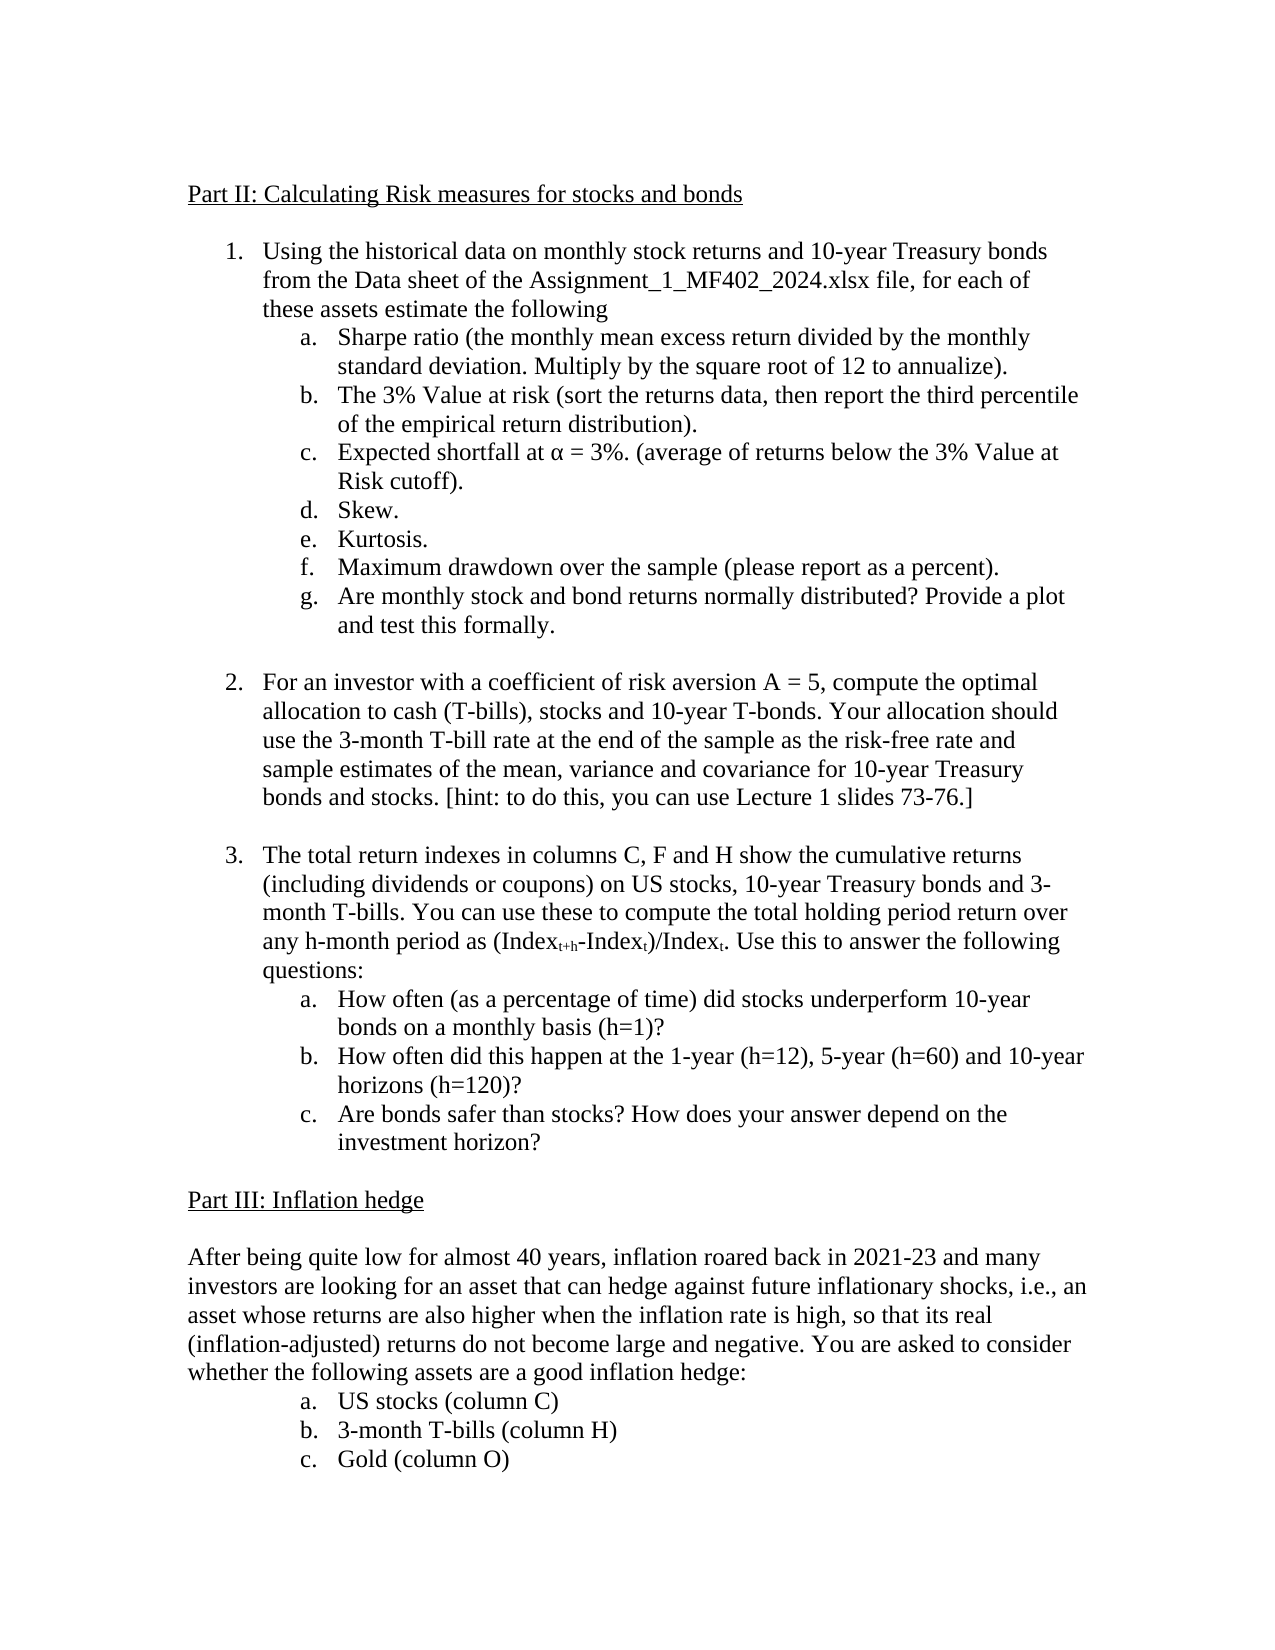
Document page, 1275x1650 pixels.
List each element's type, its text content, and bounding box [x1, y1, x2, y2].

list The total return indexes in columns C, F and H show the cumulative returns (including dividends or coupons) on US stocks, 10-year Treasury bonds and 3-month T-bills. You can use these to compute the total holding period return over any h-month period as (Indext+h-Indext)/Indext. Use this to answer the following questions: [225, 840, 1087, 984]
list 3-month T-bills (column H) [300, 1415, 1087, 1444]
text Part III: Inflation hedge [187, 1185, 1087, 1214]
list Sharpe ratio (the monthly mean excess return divided by the monthly standard deviation. Multiply by the square root of 12 to annualize). [300, 322, 1087, 380]
list Maximum drawdown over the sample (please report as a percent). [300, 552, 1087, 581]
list How often did this happen at the 1-year (h=12), 5-year (h=60) and 10-year horizons (h=120)? [300, 1041, 1087, 1099]
list The 3% Value at risk (sort the returns data, then report the third percentile of the empirical return distribution). [300, 380, 1087, 437]
list Skew. [300, 495, 1087, 524]
list Gold (column O) [300, 1444, 1087, 1472]
list Kurtosis. [300, 524, 1087, 552]
list Are bonds safer than stocks? How does your answer depend on the investment horizon? [300, 1099, 1087, 1156]
text Part II: Calculating Risk measures for stocks and bonds [187, 179, 1087, 207]
list For an investor with a coefficient of risk aversion A = 5, compute the optimal allocation to cash (T-bills), stocks and 10-year T-bonds. Your allocation should use the 3-month T-bill rate at the end of the sample as the risk-free rate and sample estimates of the mean, variance and covariance for 10-year Treasury bonds and stocks. [hint: to do this, you can use Lecture 1 slides 73-76.] [225, 667, 1087, 811]
list Expected shortfall at α = 3%. (average of returns below the 3% Value at Risk cutoff). [300, 437, 1087, 495]
list Using the historical data on monthly stock returns and 10-year Treasury bonds from the Data sheet of the Assignment_1_MF402_2024.xlsx file, for each of these assets estimate the following [225, 236, 1087, 322]
list Are monthly stock and bond returns normally distributed? Provide a plot and test this formally. [300, 581, 1087, 639]
text After being quite low for almost 40 years, inflation roared back in 2021-23 and many investors are looking for an asset that can hedge against future inflationary shocks, i.e., an asset whose returns are also higher when the inflation rate is high, so that its real (inflation-adjusted) returns do not become large and negative. You are asked to consider whether the following assets are a good inflation hedge: [187, 1242, 1087, 1386]
list US stocks (column C) [300, 1386, 1087, 1415]
list How often (as a percentage of time) did stocks underperform 10-year bonds on a monthly basis (h=1)? [300, 984, 1087, 1041]
